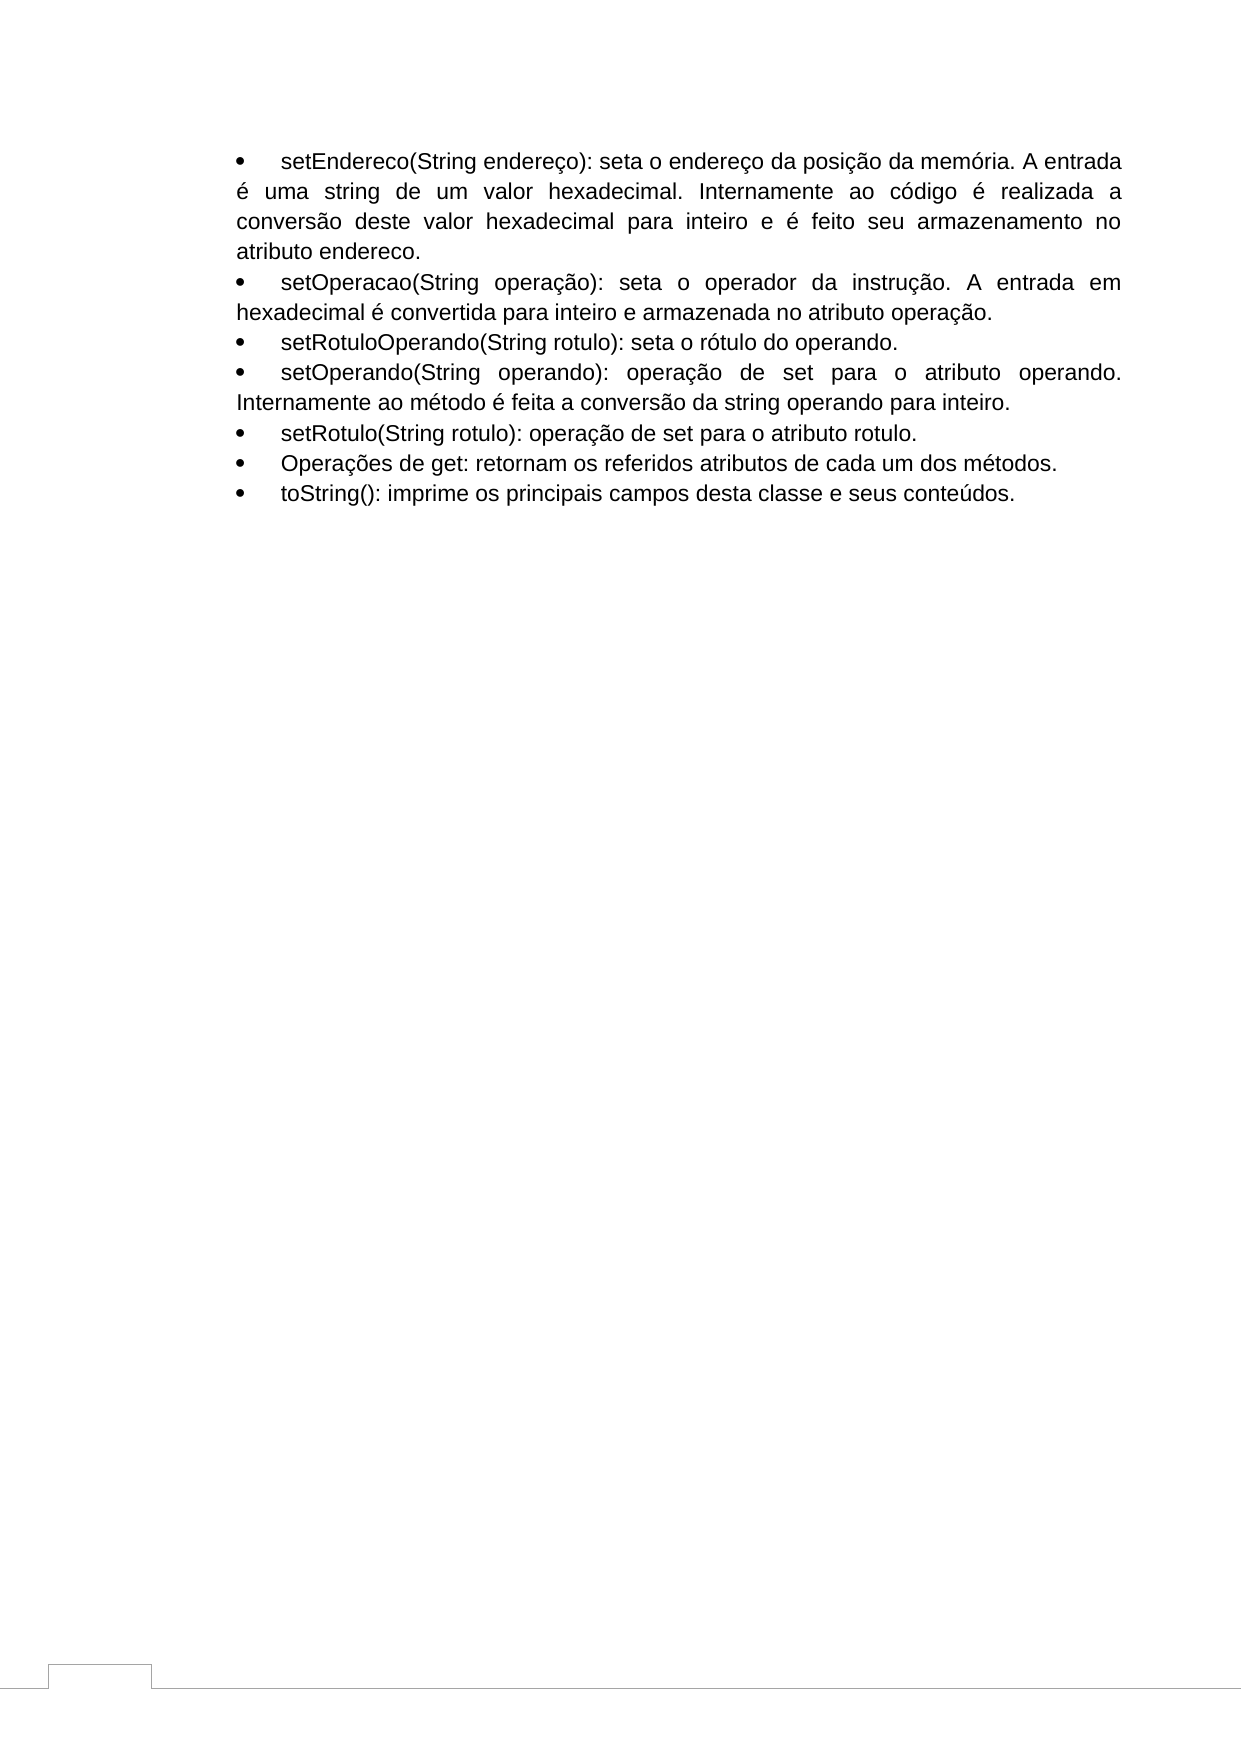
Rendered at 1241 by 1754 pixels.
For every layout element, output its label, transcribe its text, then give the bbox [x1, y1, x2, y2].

list setRotulo(String rotulo): operação de set para o atributo rotulo. [236, 419, 1122, 446]
list setOperacao(String operação): seta o operador da instrução. A entrada em hexadecimal é convertida para inteiro e armazenada no atributo operação. [236, 268, 1122, 325]
list toString(): imprime os principais campos desta classe e seus conteúdos. [236, 480, 1122, 506]
list Operações de get: retornam os referidos atributos de cada um dos métodos. [236, 450, 1122, 476]
list setOperando(String operando): operação de set para o atributo operando. Internamente ao método é feita a conversão da string operando para inteiro. [236, 359, 1122, 416]
list setRotuloOperando(String rotulo): seta o rótulo do operando. [236, 329, 1122, 355]
list setEndereco(String endereço): seta o endereço da posição da memória. A entrada é uma string de um valor hexadecimal. Internamente ao código é realizada a conversão deste valor hexadecimal para inteiro e é feito seu armazenamento no atributo endereco. [236, 148, 1122, 264]
